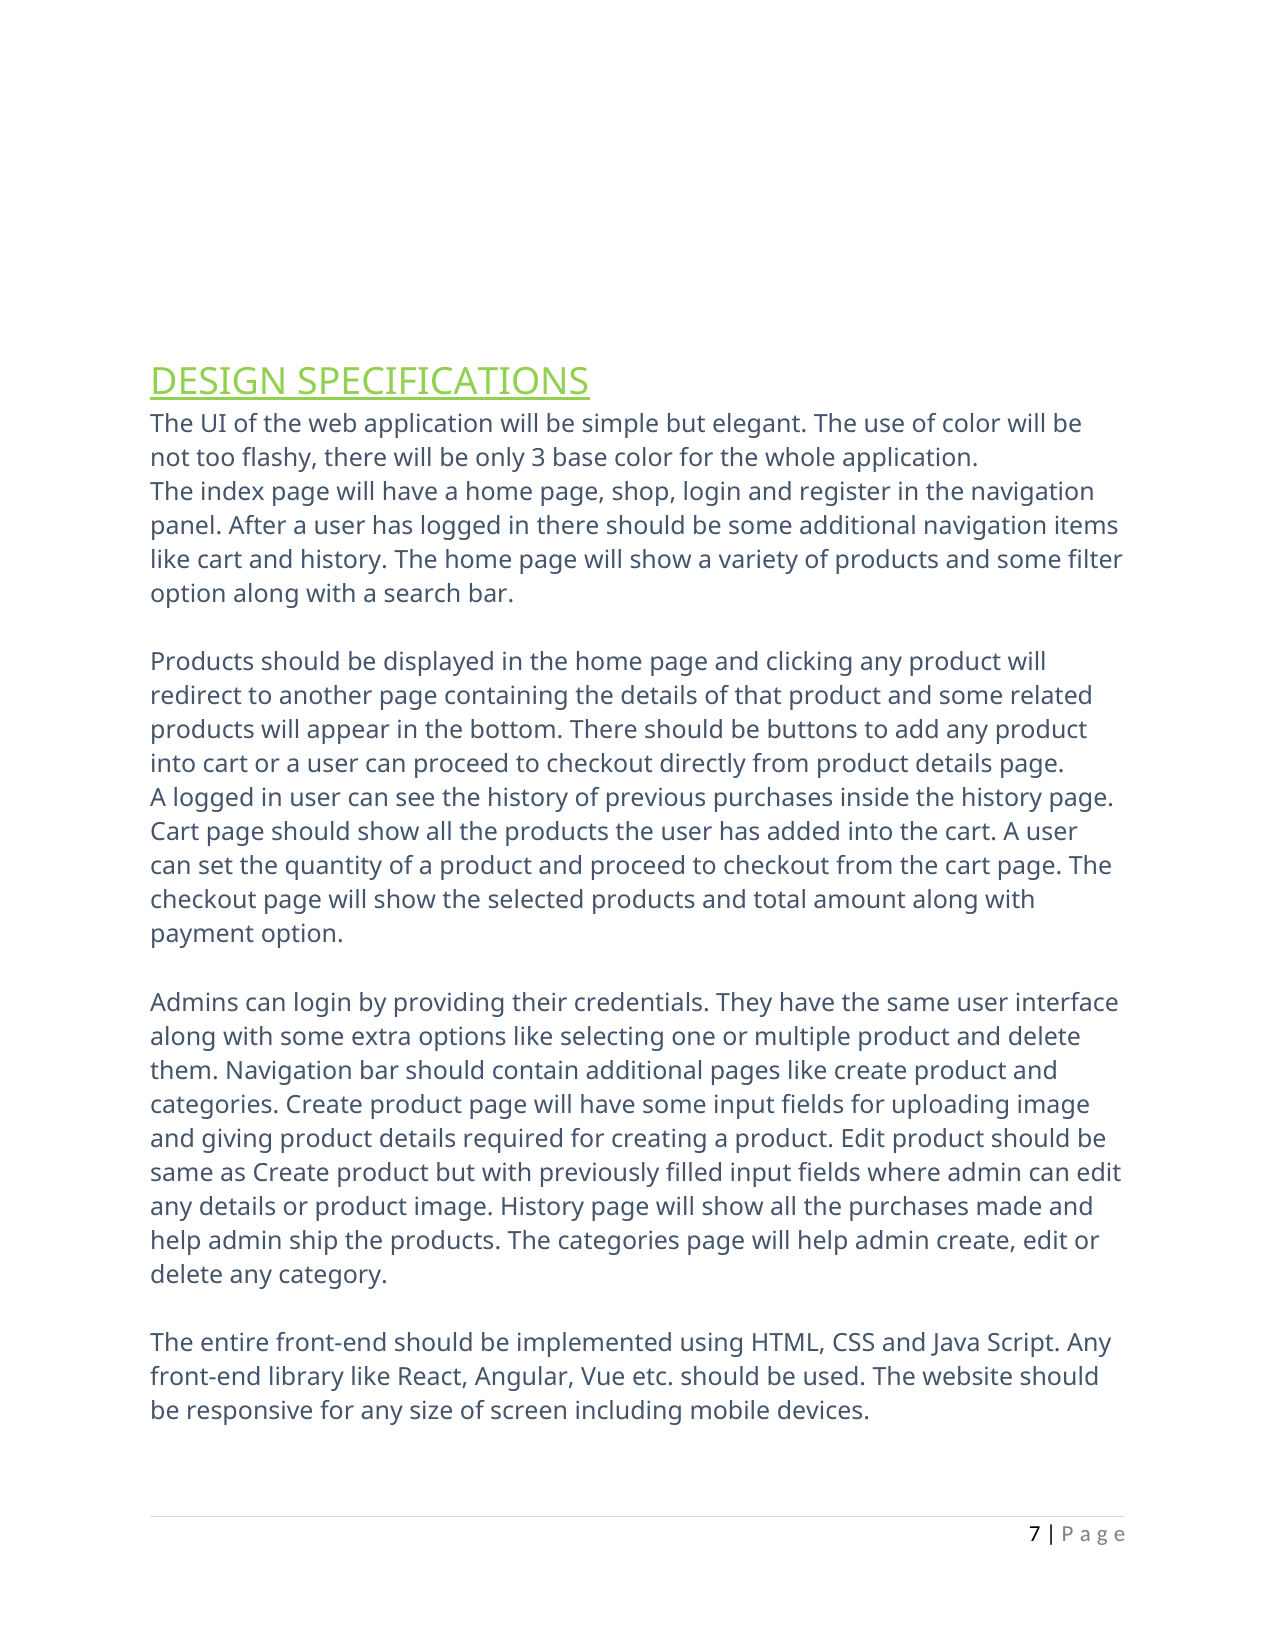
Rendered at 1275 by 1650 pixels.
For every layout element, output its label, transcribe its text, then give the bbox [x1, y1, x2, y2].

text The UI of the web application will be simple but elegant. The use of color will be not too flashy, there will be only 3 base color for the whole application. [150, 405, 1125, 473]
text DESIGN SPECIFICATIONS [150, 354, 1125, 405]
text A logged in user can see the history of previous purchases inside the history page. [150, 780, 1125, 814]
text Cart page should show all the products the user has added into the cart. A user can set the quantity of a product and proceed to checkout from the cart page. The checkout page will show the selected products and total amount along with payment option. [150, 814, 1125, 950]
text Admins can login by providing their credentials. They have the same user interface along with some extra options like selecting one or multiple product and delete them. Navigation bar should contain additional pages like create product and categories. Create product page will have some input fields for uploading image and giving product details required for creating a product. Edit product should be same as Create product but with previously filled input fields where admin can edit any details or product image. History page will show all the purchases made and help admin ship the products. The categories page will help admin create, edit or delete any category. [150, 984, 1125, 1291]
text The index page will have a home page, shop, login and register in the navigation panel. After a user has logged in there should be some additional navigation items like cart and history. The home page will show a variety of products and some filter option along with a search bar. [150, 473, 1125, 609]
text The entire front-end should be implemented using HTML, CSS and Java Script. Any front-end library like React, Angular, Vue etc. should be used. The website should be responsive for any size of screen including mobile devices. [150, 1325, 1125, 1427]
text Products should be displayed in the home page and clicking any product will redirect to another page containing the details of that product and some related products will appear in the bottom. There should be buttons to add any product into cart or a user can proceed to checkout directly from product details page. [150, 644, 1125, 780]
